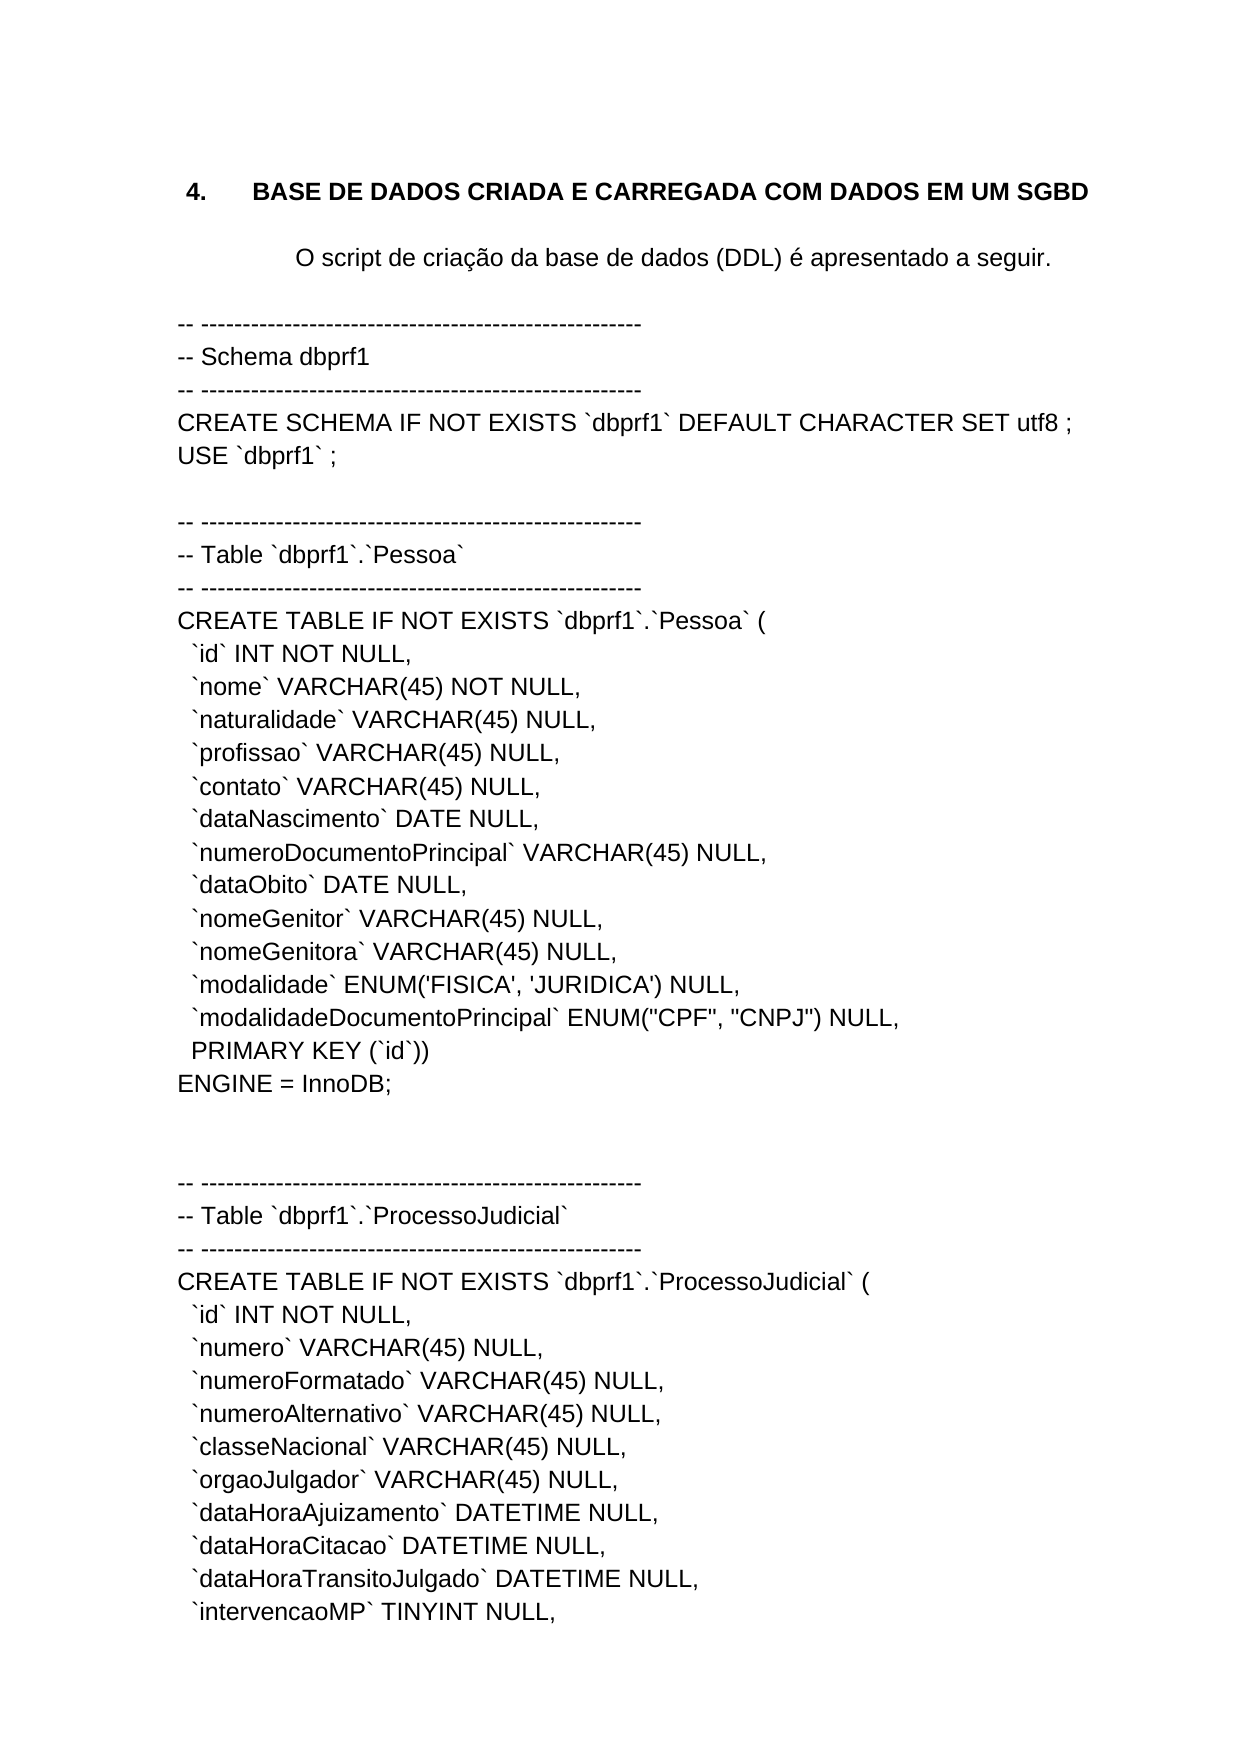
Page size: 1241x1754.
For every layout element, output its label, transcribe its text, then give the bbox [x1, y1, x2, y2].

text `nomeGenitor` VARCHAR(45) NULL, [177, 903, 1122, 932]
text `dataHoraAjuizamento` DATETIME NULL, [177, 1498, 1122, 1527]
text ENGINE = InnoDB; [177, 1069, 1122, 1097]
text -- ----------------------------------------------------- [177, 375, 1122, 404]
text `intervencaoMP` TINYINT NULL, [177, 1597, 1122, 1626]
text O script de criação da base de dados (DDL) é apresentado a seguir. [177, 243, 1122, 272]
text `nome` VARCHAR(45) NOT NULL, [177, 672, 1122, 701]
text -- ----------------------------------------------------- [177, 1168, 1122, 1196]
text `numeroDocumentoPrincipal` VARCHAR(45) NULL, [177, 837, 1122, 866]
subtitle BASE DE DADOS CRIADA E CARREGADA COM DADOS EM UM SGBD [207, 177, 1122, 206]
text PRIMARY KEY (`id`)) [177, 1036, 1122, 1064]
text `nomeGenitora` VARCHAR(45) NULL, [177, 937, 1122, 965]
text `profissao` VARCHAR(45) NULL, [177, 738, 1122, 767]
text -- Table `dbprf1`.`ProcessoJudicial` [177, 1201, 1122, 1229]
text USE `dbprf1` ; [177, 441, 1122, 470]
text -- ----------------------------------------------------- [177, 507, 1122, 536]
text -- Schema dbprf1 [177, 342, 1122, 371]
text CREATE TABLE IF NOT EXISTS `dbprf1`.`ProcessoJudicial` ( [177, 1267, 1122, 1296]
text `classeNacional` VARCHAR(45) NULL, [177, 1432, 1122, 1461]
text `numeroAlternativo` VARCHAR(45) NULL, [177, 1399, 1122, 1428]
text `orgaoJulgador` VARCHAR(45) NULL, [177, 1465, 1122, 1494]
text `contato` VARCHAR(45) NULL, [177, 771, 1122, 800]
text -- ----------------------------------------------------- [177, 309, 1122, 338]
text `dataHoraTransitoJulgado` DATETIME NULL, [177, 1564, 1122, 1593]
text `modalidadeDocumentoPrincipal` ENUM("CPF", "CNPJ") NULL, [177, 1003, 1122, 1031]
text CREATE SCHEMA IF NOT EXISTS `dbprf1` DEFAULT CHARACTER SET utf8 ; [177, 408, 1122, 437]
text `dataHoraCitacao` DATETIME NULL, [177, 1531, 1122, 1560]
text `numeroFormatado` VARCHAR(45) NULL, [177, 1366, 1122, 1394]
text `dataObito` DATE NULL, [177, 871, 1122, 899]
text -- ----------------------------------------------------- [177, 1234, 1122, 1262]
text -- Table `dbprf1`.`Pessoa` [177, 540, 1122, 569]
text `modalidade` ENUM('FISICA', 'JURIDICA') NULL, [177, 969, 1122, 998]
text `naturalidade` VARCHAR(45) NULL, [177, 705, 1122, 734]
text CREATE TABLE IF NOT EXISTS `dbprf1`.`Pessoa` ( [177, 606, 1122, 635]
text `numero` VARCHAR(45) NULL, [177, 1333, 1122, 1362]
text `id` INT NOT NULL, [177, 639, 1122, 668]
text `id` INT NOT NULL, [177, 1300, 1122, 1328]
text -- ----------------------------------------------------- [177, 573, 1122, 602]
text `dataNascimento` DATE NULL, [177, 804, 1122, 833]
